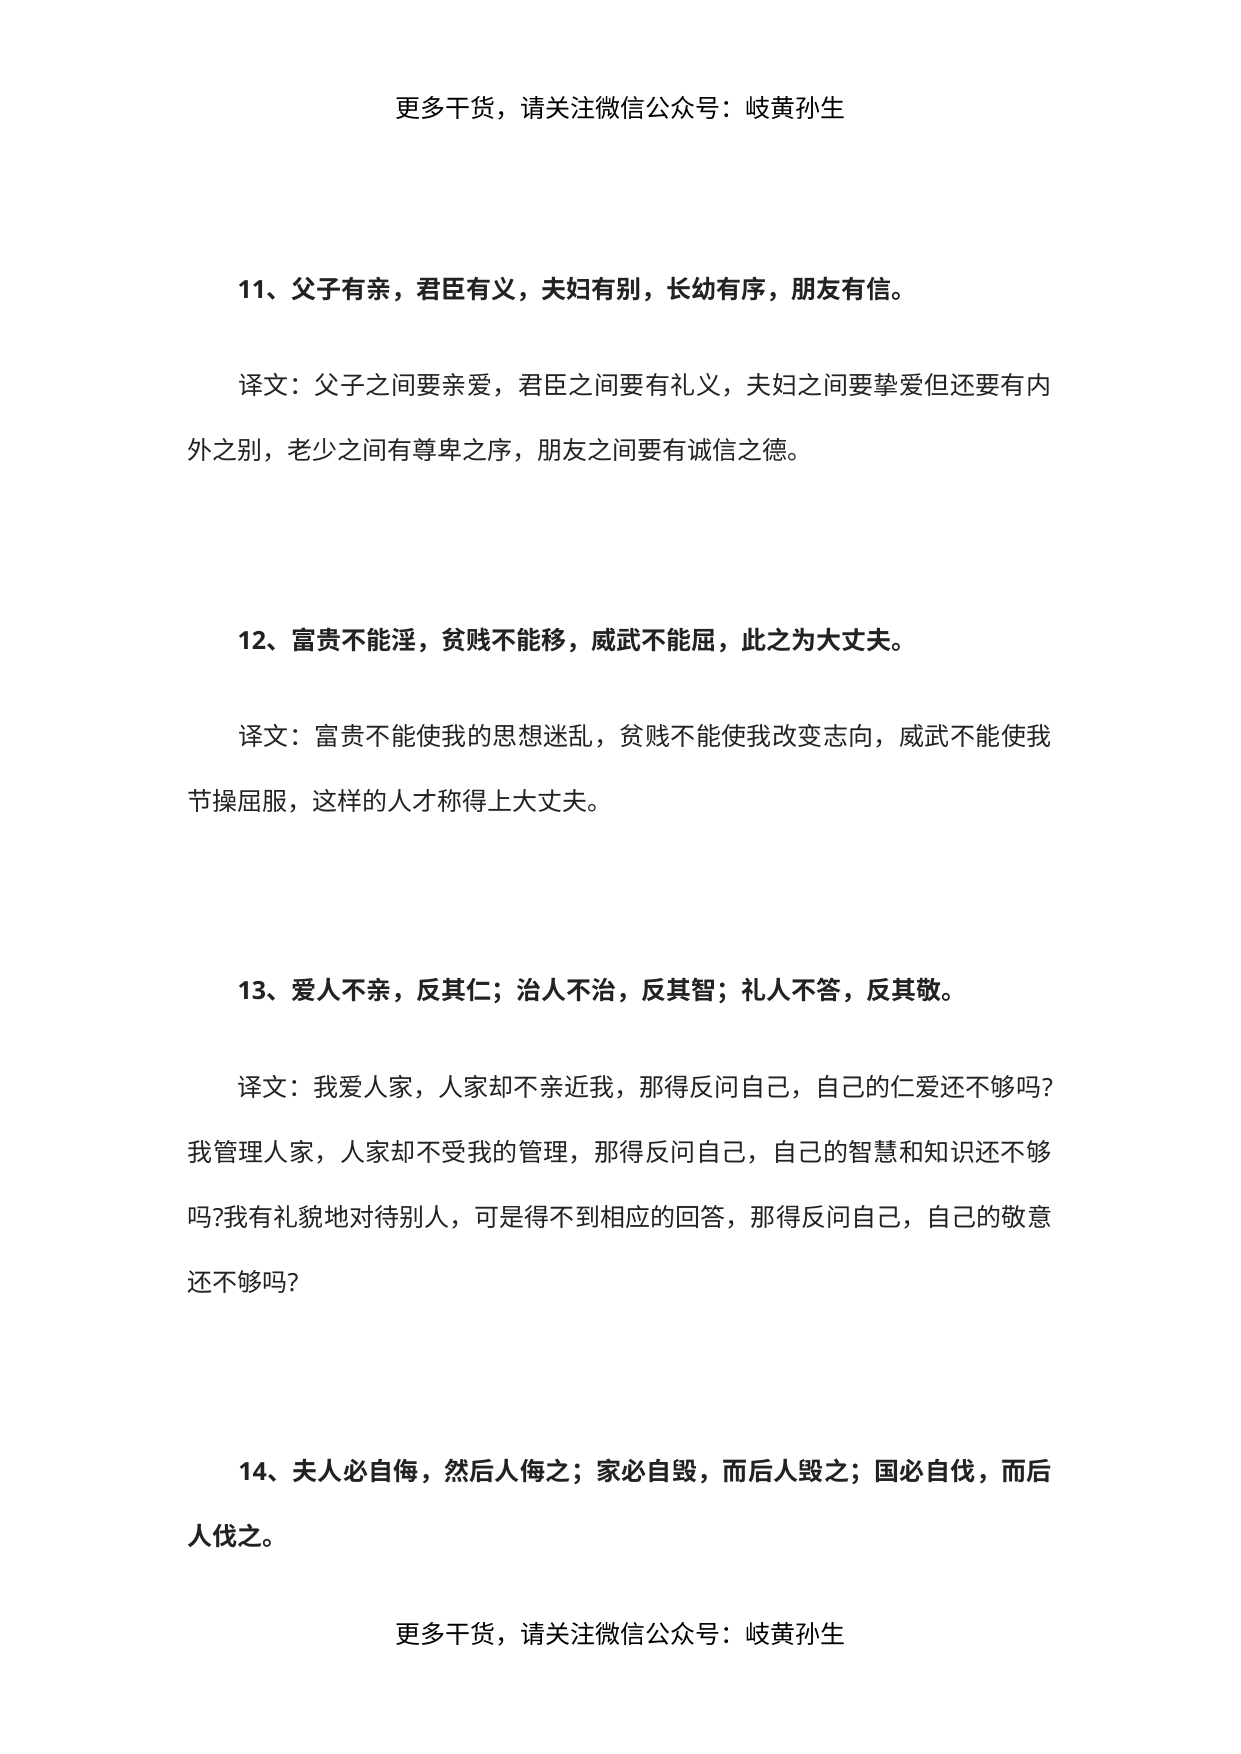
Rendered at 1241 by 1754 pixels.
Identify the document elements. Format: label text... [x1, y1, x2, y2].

text 14、夫人必自侮，然后人侮之；家必自毁，而后人毁之；国必自伐，而后人伐之。 [187, 1437, 1053, 1567]
text 13、爱人不亲，反其仁；治人不治，反其智；礼人不答，反其敬。 [187, 956, 1053, 1021]
text 译文：父子之间要亲爱，君臣之间要有礼义，夫妇之间要挚爱但还要有内外之别，老少之间有尊卑之序，朋友之间要有诚信之德。 [187, 351, 1053, 481]
text 译文：我爱人家，人家却不亲近我，那得反问自己，自己的仁爱还不够吗?我管理人家，人家却不受我的管理，那得反问自己，自己的智慧和知识还不够吗?我有礼貌地对待别人，可是得不到相应的回答，那得反问自己，自己的敬意还不够吗? [187, 1053, 1053, 1313]
text 12、富贵不能淫，贫贱不能移，威武不能屈，此之为大丈夫。 [187, 606, 1053, 671]
text 11、父子有亲，君臣有义，夫妇有别，长幼有序，朋友有信。 [187, 255, 1053, 320]
text 译文：富贵不能使我的思想迷乱，贫贱不能使我改变志向，威武不能使我节操屈服，这样的人才称得上大丈夫。 [187, 702, 1053, 832]
